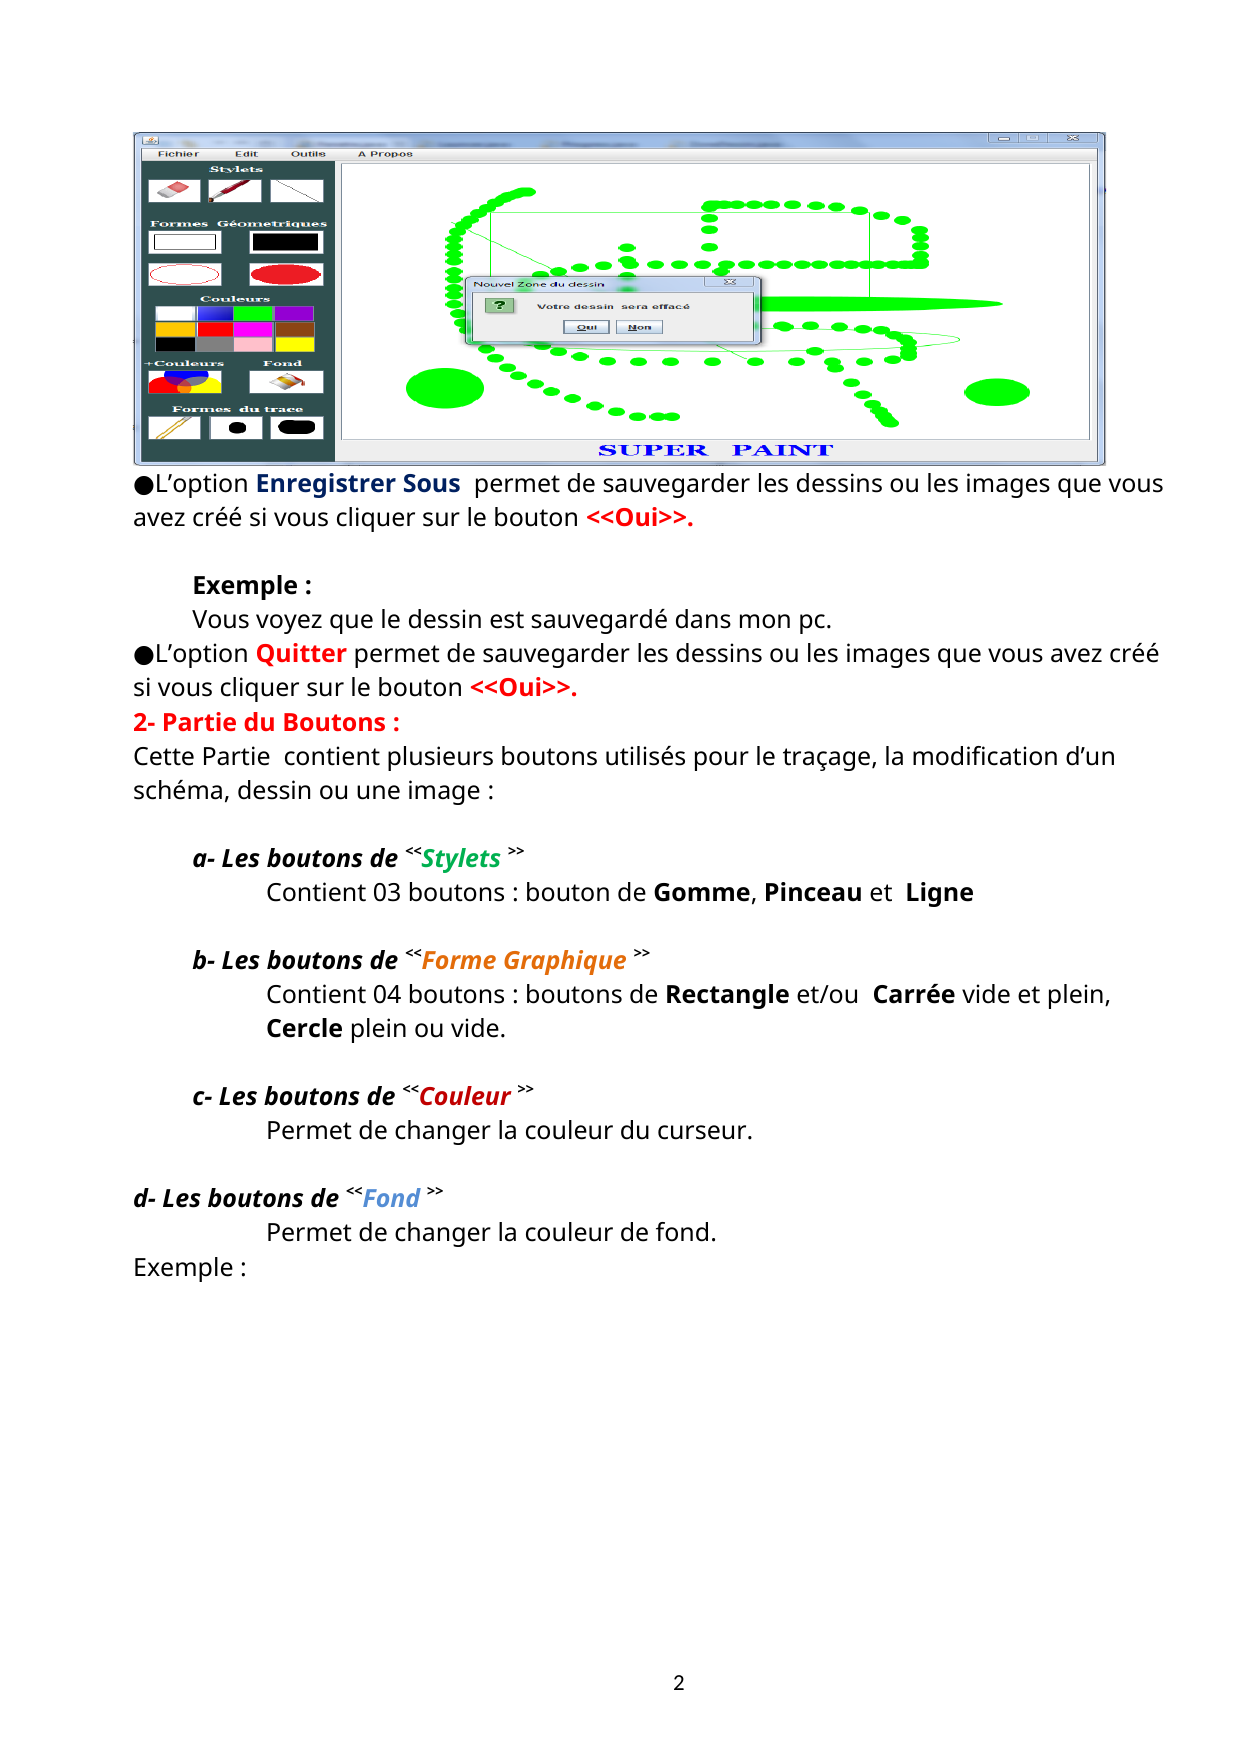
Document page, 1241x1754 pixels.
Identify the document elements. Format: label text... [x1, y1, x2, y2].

text Permet de changer la couleur du curseur. [133, 1113, 1165, 1147]
text Vous voyez que le dessin est sauvegardé dans mon pc. [192, 602, 1165, 636]
text Contient 03 boutons : bouton de Gomme, Pinceau et Ligne [133, 874, 1165, 908]
text b- Les boutons de <<Forme Graphique >> [133, 943, 1165, 977]
picture [132, 132, 1107, 466]
text Contient 04 boutons : boutons de Rectangle et/ou Carrée vide et plein, Cercle plein ou vide. [266, 977, 1165, 1045]
text Exemple : [192, 568, 1165, 602]
text d- Les boutons de <<Fond >> [133, 1181, 1165, 1215]
text ●L’option Enregistrer Sous permet de sauvegarder les dessins ou les images que vous avez créé si vous cliquer sur le bouton <<Oui>>. [133, 466, 1165, 534]
text Cette Partie contient plusieurs boutons utilisés pour le traçage, la modification d’un schéma, dessin ou une image : [133, 738, 1165, 806]
text a- Les boutons de <<Stylets >> [133, 840, 1165, 874]
text Permet de changer la couleur de fond. [133, 1215, 1165, 1249]
text 2- Partie du Boutons : [133, 704, 1165, 738]
text ●L’option Quitter permet de sauvegarder les dessins ou les images que vous avez créé si vous cliquer sur le bouton <<Oui>>. [133, 636, 1165, 704]
text Exemple : [133, 1249, 1165, 1283]
text c- Les boutons de <<Couleur >> [133, 1079, 1165, 1113]
